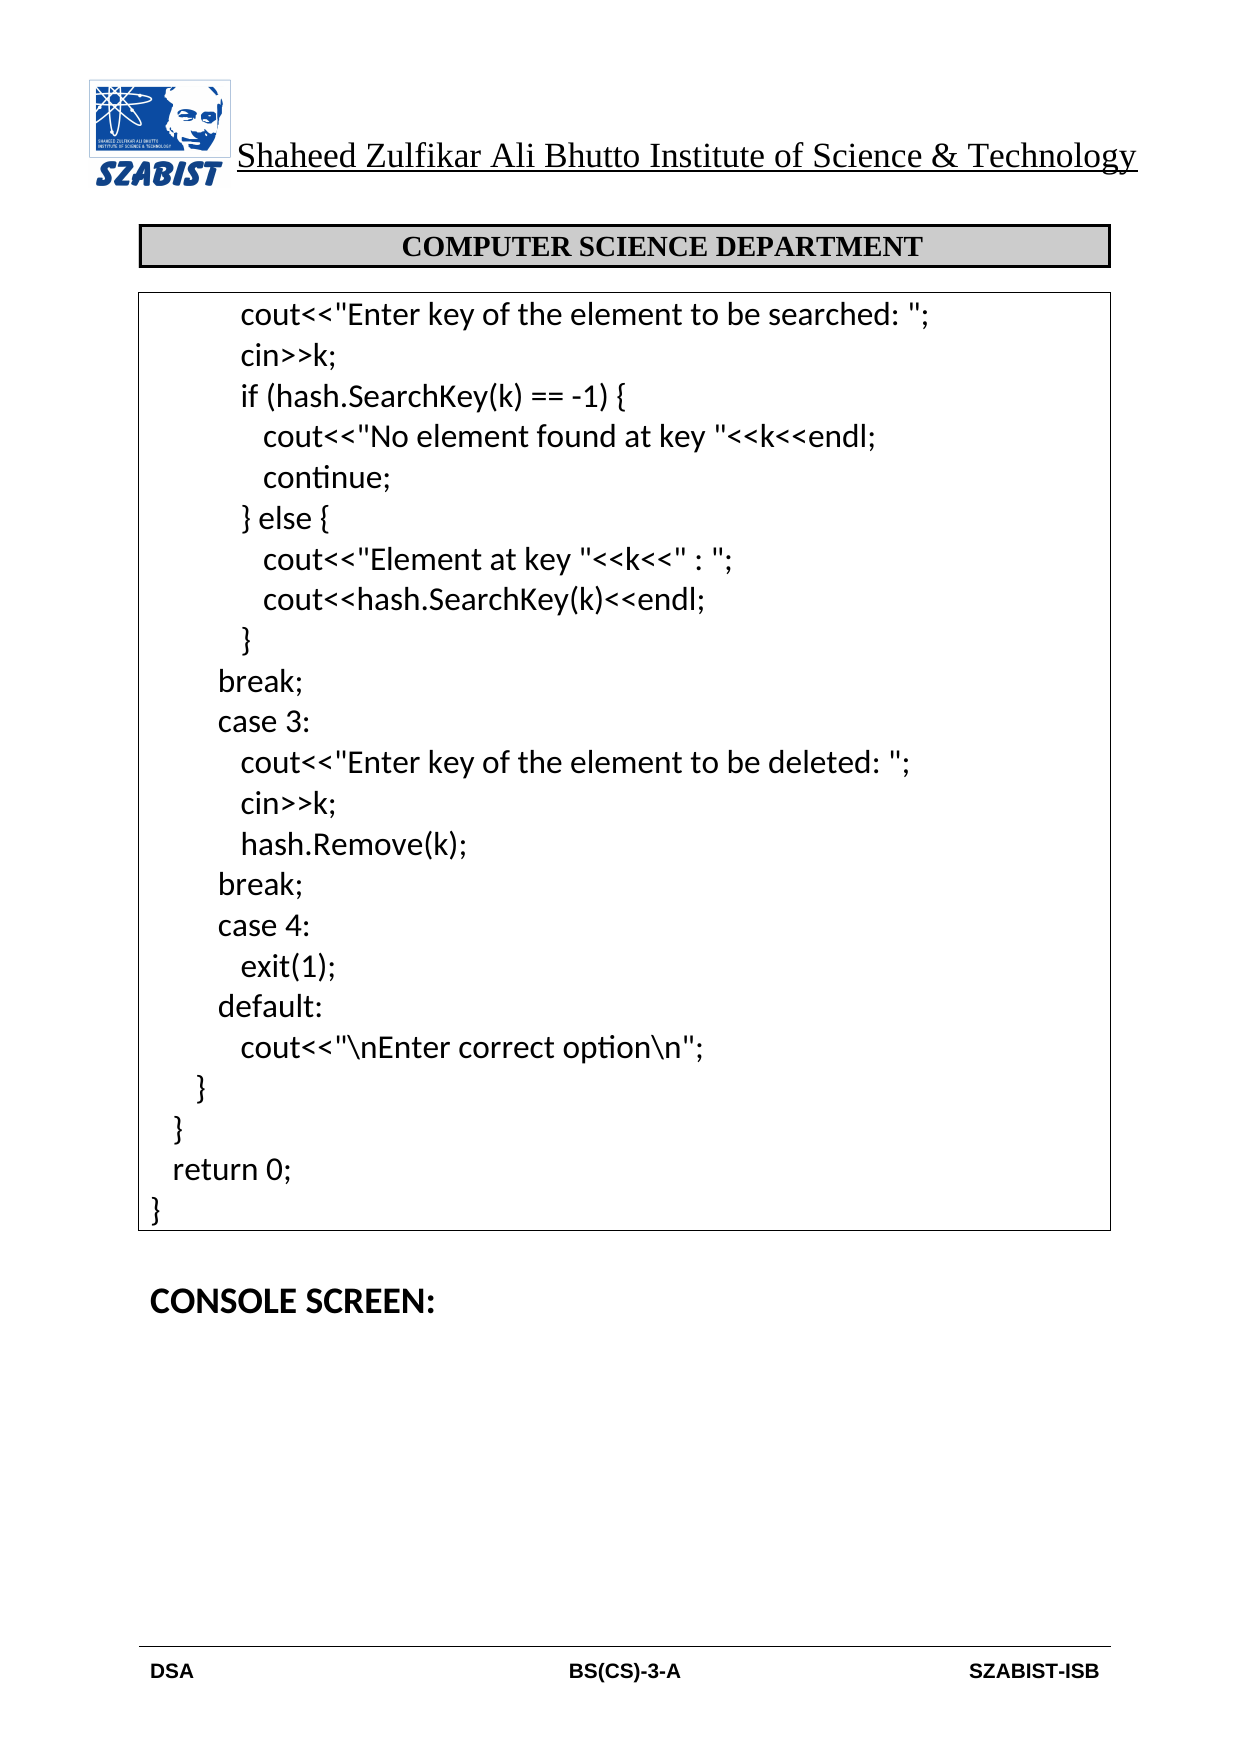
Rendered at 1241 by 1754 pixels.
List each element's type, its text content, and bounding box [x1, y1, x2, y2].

picture [87, 78, 232, 188]
text CONSOLE SCREEN: [150, 1277, 1099, 1323]
